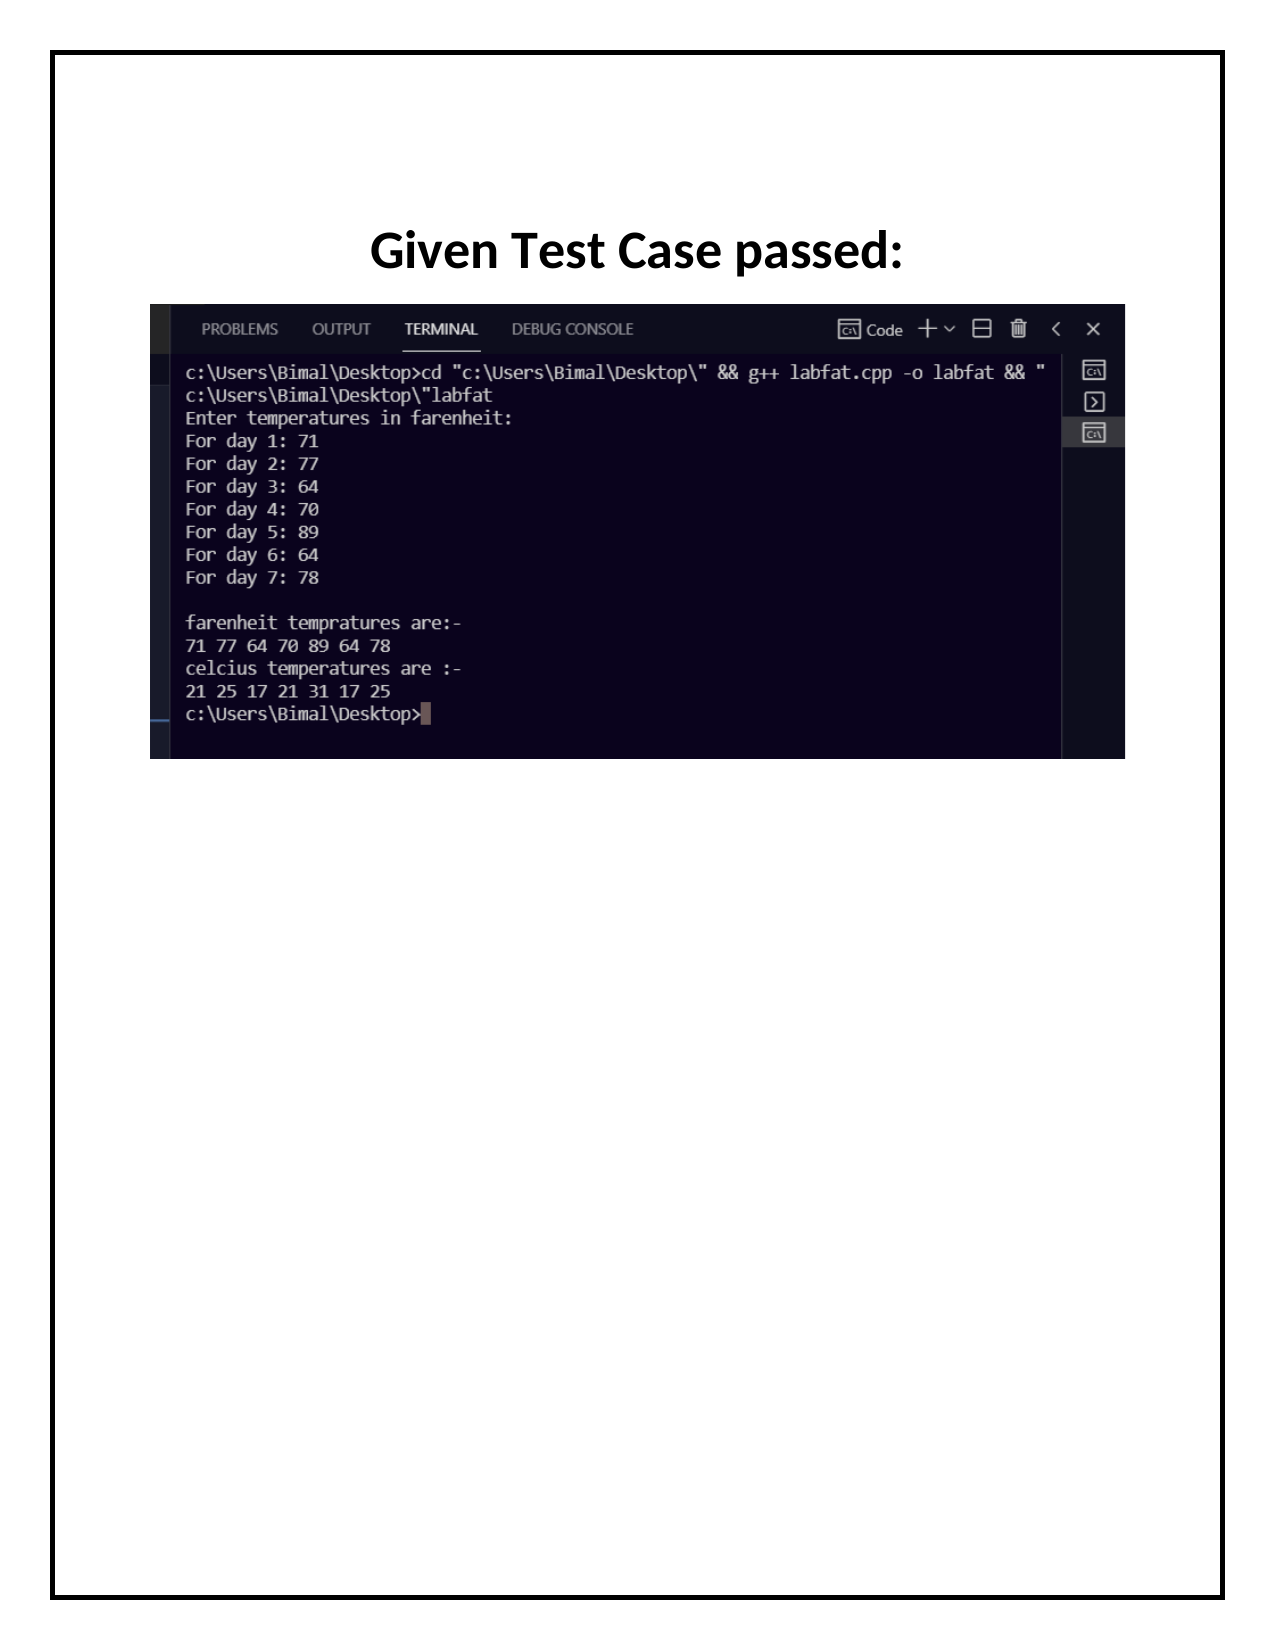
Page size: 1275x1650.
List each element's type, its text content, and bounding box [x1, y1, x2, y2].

text Given Test Case passed: [150, 216, 1125, 282]
picture [150, 304, 1125, 759]
